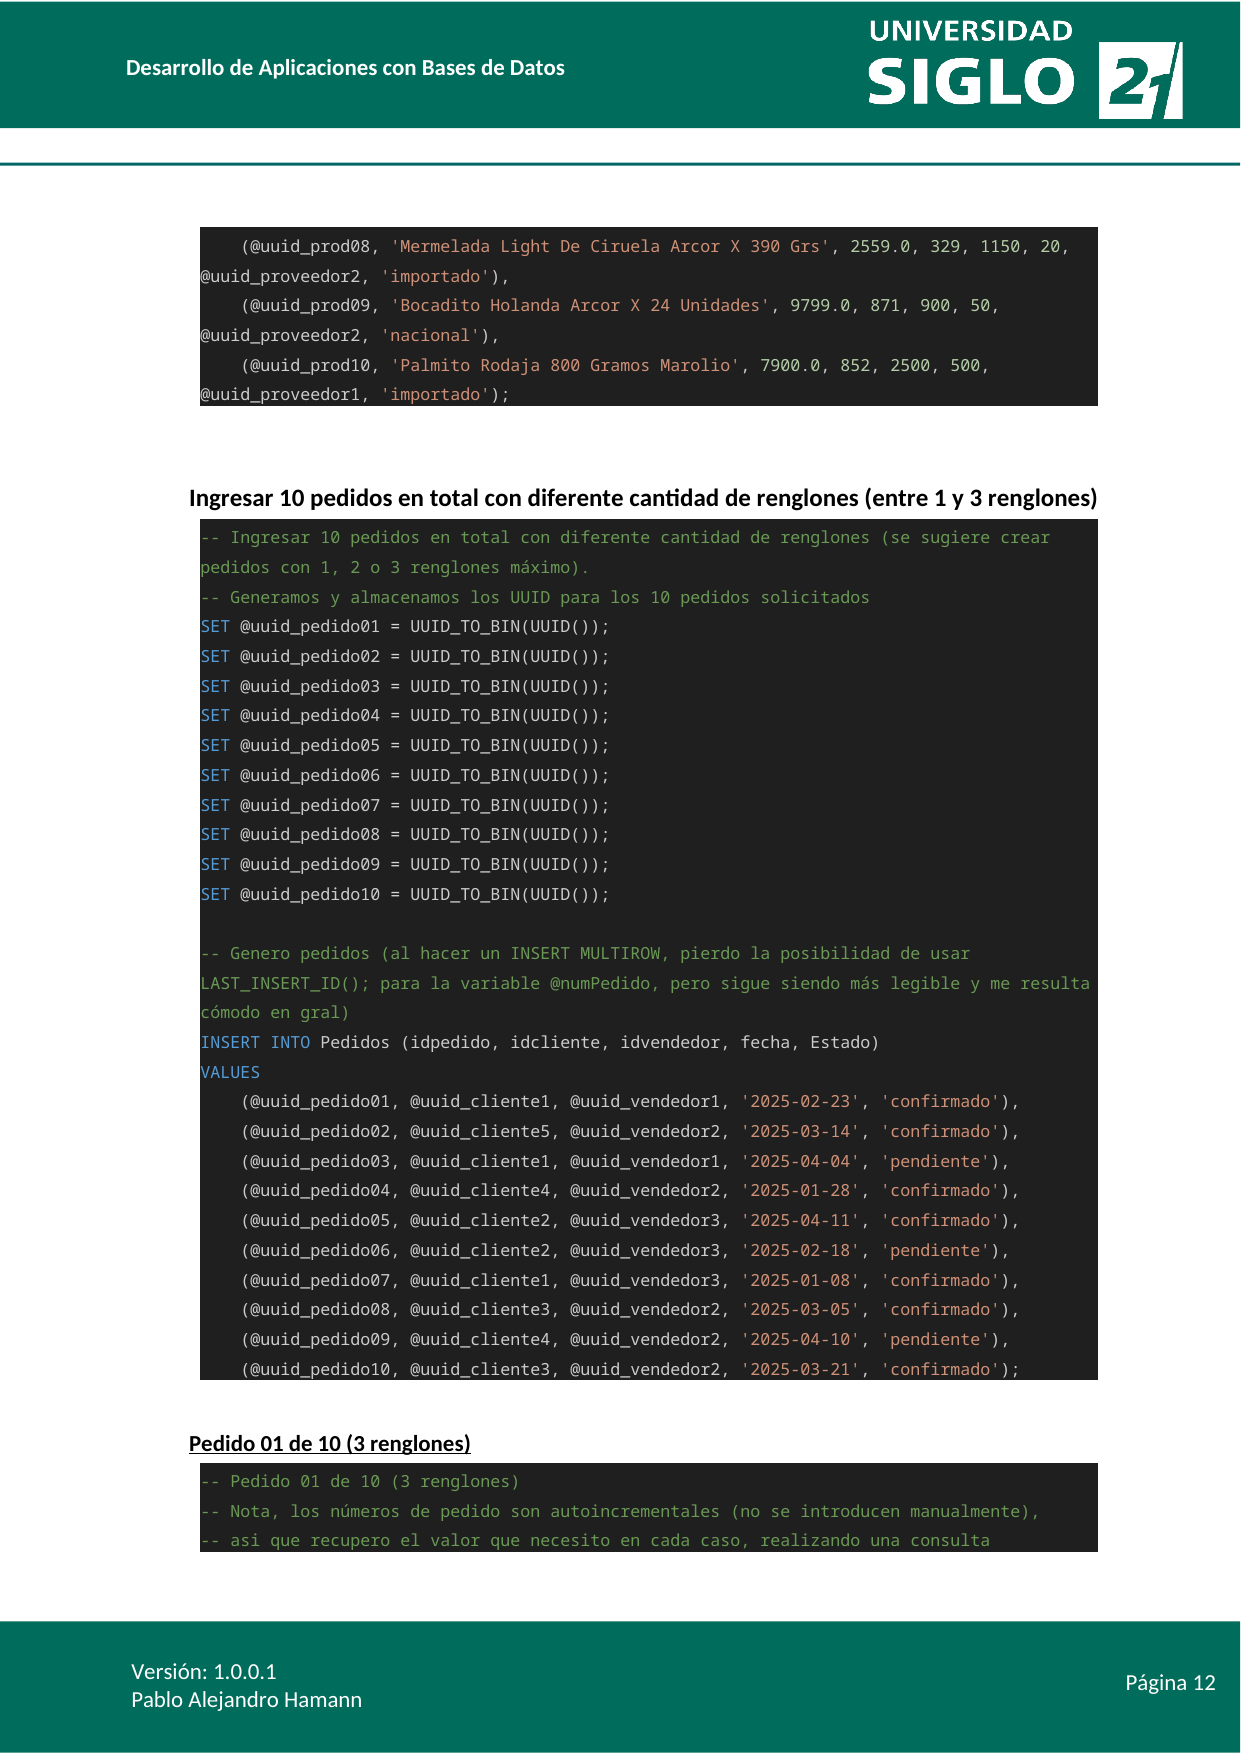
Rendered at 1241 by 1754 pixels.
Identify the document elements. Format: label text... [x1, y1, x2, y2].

picture [868, 20, 1183, 119]
subtitle Pedido 01 de 10 (3 renglones) [189, 1429, 1110, 1457]
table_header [189, 1457, 1109, 1552]
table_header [189, 222, 1109, 406]
table_header -- Ingresar 10 pedidos en total con diferente cantidad de renglones (se sugiere crear pedidos con 1, 2 o 3 renglones máximo). -- Generamos y almacenamos los UUID para los 10 pedidos solicitados SET @uuid_pedido01 = UUID_TO_BIN(UUID()); SET @uuid_pedido02 = UUID_TO_BIN(UUID()); SET @uuid_pedido03 = UUID_TO_BIN(UUID()); SET @uuid_pedido04 = UUID_TO_BIN(UUID()); SET @uuid_pedido05 = UUID_TO_BIN(UUID()); SET @uuid_pedido06 = UUID_TO_BIN(UUID()); SET @uuid_pedido07 = UUID_TO_BIN(UUID()); SET @uuid_pedido08 = UUID_TO_BIN(UUID()); SET @uuid_pedido09 = UUID_TO_BIN(UUID()); SET @uuid_pedido10 = UUID_TO_BIN(UUID()); -- Genero pedidos (al hacer un INSERT MULTIROW, pierdo la posibilidad de usar LAST_INSERT_ID(); para la variable @numPedido, pero sigue siendo más legible y me resulta cómodo en gral) INSERT INTO Pedidos (idpedido, idcliente, idvendedor, fecha, Estado) VALUES (@uuid_pedido01, @uuid_cliente1, @uuid_vendedor1, '2025-02-23', 'confirmado'), (@uuid_pedido02, @uuid_cliente5, @uuid_vendedor2, '2025-03-14', 'confirmado'), (@uuid_pedido03, @uuid_cliente1, @uuid_vendedor1, '2025-04-04', 'pendiente'), (@uuid_pedido04, @uuid_cliente4, @uuid_vendedor2, '2025-01-28', 'confirmado'), (@uuid_pedido05, @uuid_cliente2, @uuid_vendedor3, '2025-04-11', 'confirmado'), (@uuid_pedido06, @uuid_cliente2, @uuid_vendedor3, '2025-02-18', 'pendiente'), (@uuid_pedido07, @uuid_cliente1, @uuid_vendedor3, '2025-01-08', 'confirmado'), (@uuid_pedido08, @uuid_cliente3, @uuid_vendedor2, '2025-03-05', 'confirmado'), (@uuid_pedido09, @uuid_cliente4, @uuid_vendedor2, '2025-04-10', 'pendiente'), (@uuid_pedido10, @uuid_cliente3, @uuid_vendedor2, '2025-03-21', 'confirmado'); [189, 513, 1109, 1380]
subtitle Ingresar 10 pedidos en total con diferente cantidad de renglones (entre 1 y 3 renglones) [189, 482, 1110, 513]
